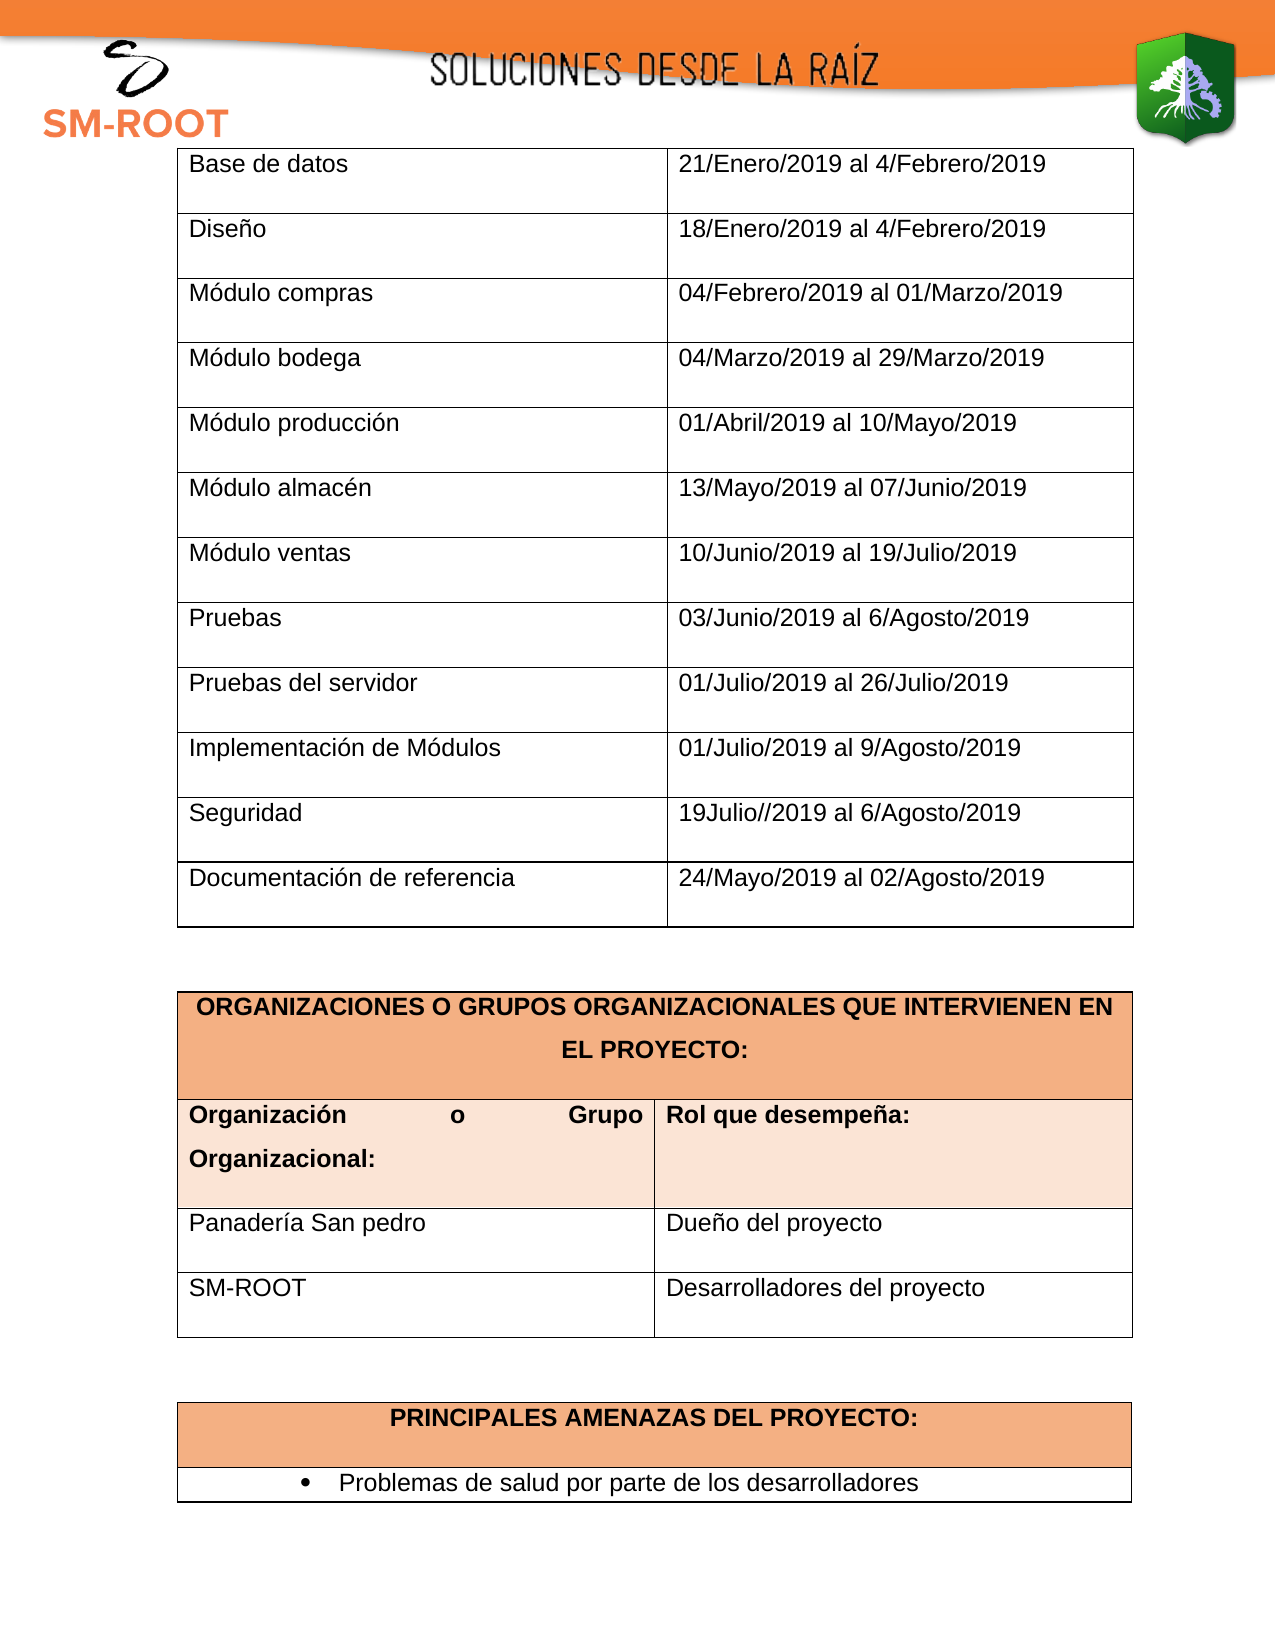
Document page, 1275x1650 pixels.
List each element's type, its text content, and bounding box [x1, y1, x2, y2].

table_cell 01/Julio/2019 al 9/Agosto/2019 [668, 733, 1133, 797]
table_cell 04/Febrero/2019 al 01/Marzo/2019 [668, 279, 1133, 342]
table_cell 03/Junio/2019 al 6/Agosto/2019 [668, 603, 1133, 667]
table_cell Dueño del proyecto [655, 1209, 1132, 1272]
table_cell Pruebas [178, 603, 667, 667]
table_cell 21/Enero/2019 al 4/Febrero/2019 [668, 149, 1133, 212]
table_cell SM-ROOT [178, 1273, 654, 1337]
table_cell Panadería San pedro [178, 1209, 654, 1272]
table_cell Documentación de referencia [178, 863, 667, 926]
table_cell Módulo compras [178, 279, 667, 342]
table_cell 01/Julio/2019 al 26/Julio/2019 [668, 668, 1133, 732]
table_cell Organización o Grupo Organizacional: [178, 1100, 654, 1207]
table_cell 10/Junio/2019 al 19/Julio/2019 [668, 538, 1133, 602]
table_cell Módulo ventas [178, 538, 667, 602]
table_cell 24/Mayo/2019 al 02/Agosto/2019 [668, 863, 1133, 926]
table_header PRINCIPALES AMENAZAS DEL PROYECTO: [178, 1403, 1131, 1467]
table_cell Implementación de Módulos [178, 733, 667, 797]
table_cell Seguridad [178, 798, 667, 861]
table_header ORGANIZACIONES O GRUPOS ORGANIZACIONALES QUE INTERVIENEN EN EL PROYECTO: [178, 993, 1132, 1099]
table_cell 04/Marzo/2019 al 29/Marzo/2019 [668, 343, 1133, 407]
table_cell Módulo almacén [178, 473, 667, 537]
table_cell 19Julio//2019 al 6/Agosto/2019 [668, 798, 1133, 861]
table_cell 18/Enero/2019 al 4/Febrero/2019 [668, 214, 1133, 277]
table_cell Desarrolladores del proyecto [655, 1273, 1132, 1337]
table_cell Base de datos [178, 149, 667, 212]
table_cell Módulo bodega [178, 343, 667, 407]
picture [1132, 28, 1237, 147]
table_cell 01/Abril/2019 al 10/Mayo/2019 [668, 408, 1133, 472]
table_cell Pruebas del servidor [178, 668, 667, 732]
table_cell Rol que desempeña: [655, 1100, 1132, 1207]
table_cell 13/Mayo/2019 al 07/Junio/2019 [668, 473, 1133, 537]
picture [41, 38, 230, 147]
table_cell Diseño [178, 214, 667, 277]
table_cell Módulo producción [178, 408, 667, 472]
